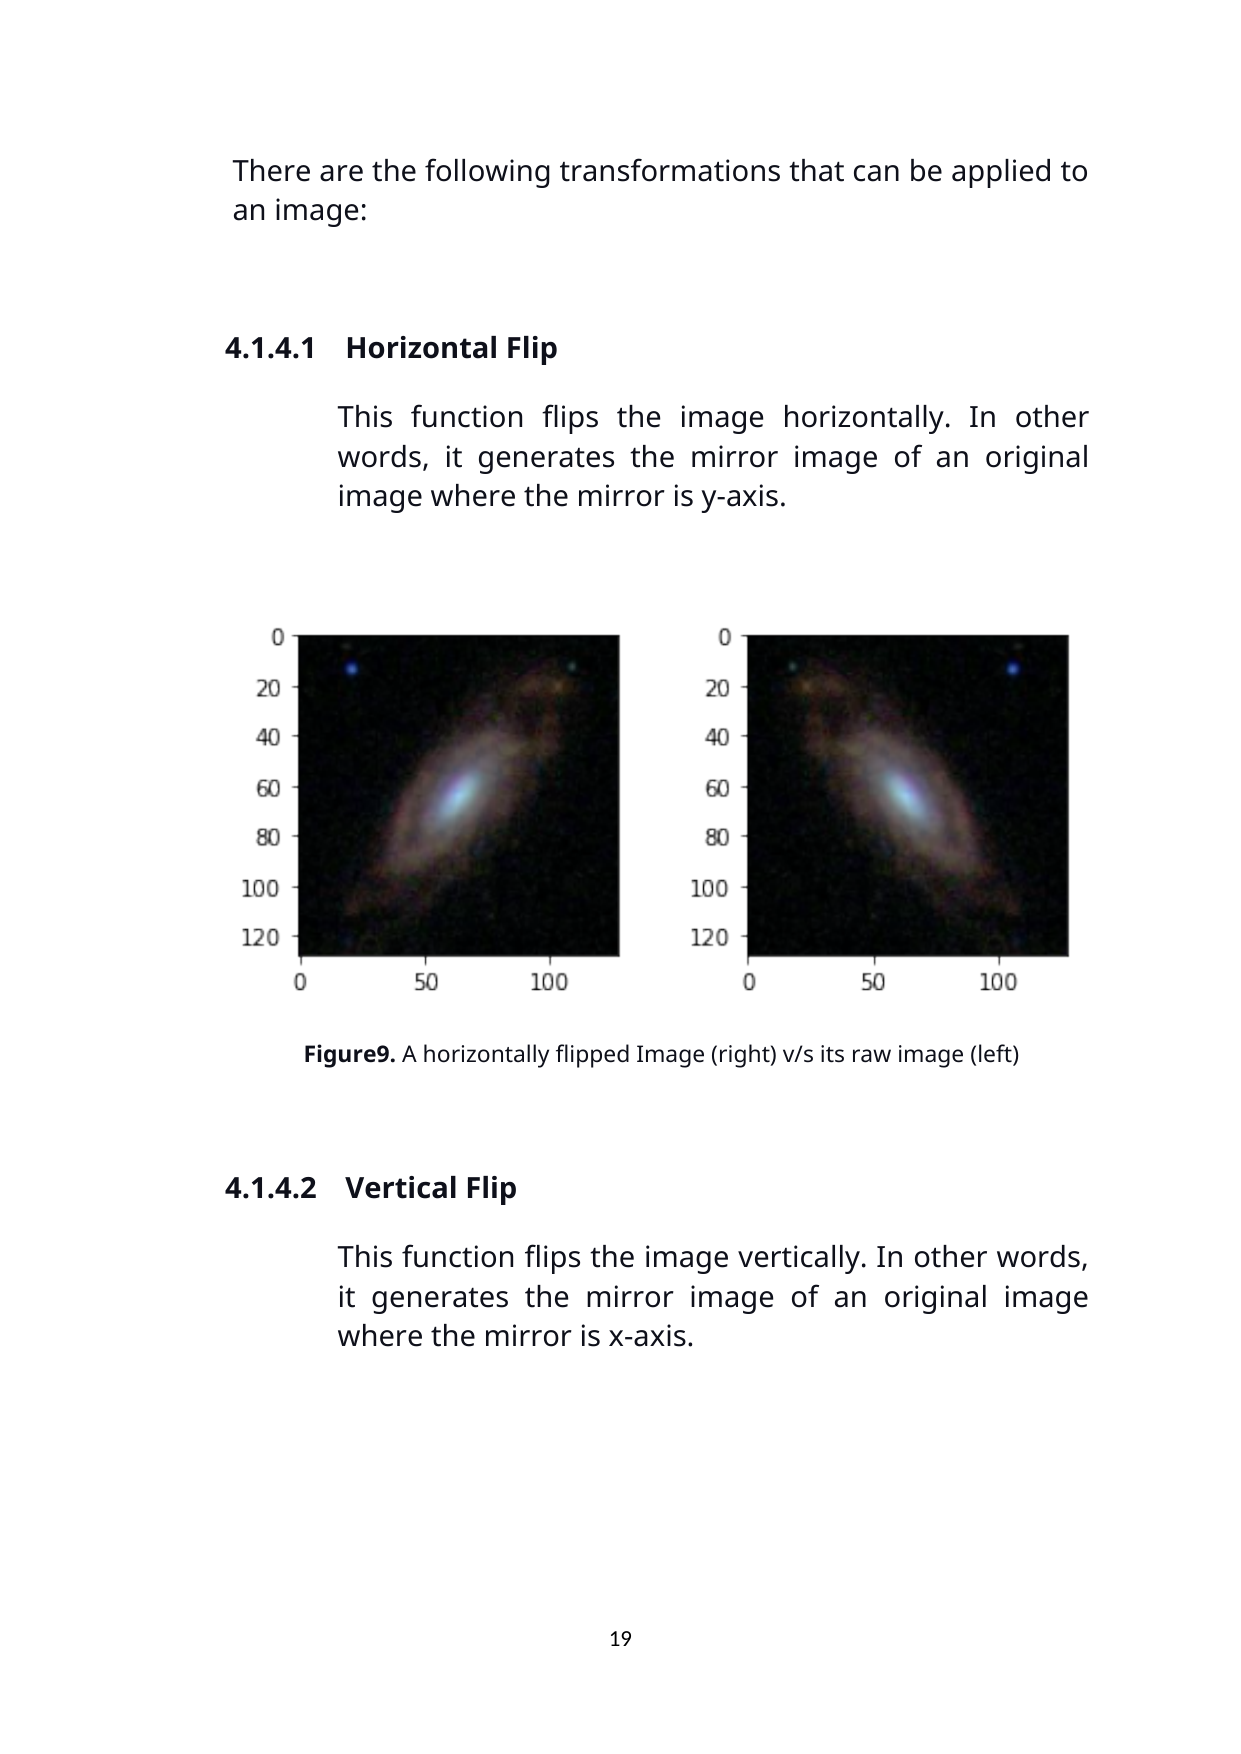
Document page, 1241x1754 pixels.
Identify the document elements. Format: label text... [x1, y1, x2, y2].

text This function flips the image vertically. In other words, it generates the mirror image of an original image where the mirror is x-axis. [337, 1236, 1090, 1355]
list Horizontal Flip [225, 327, 1090, 367]
text Figure9. A horizontally flipped Image (right) v/s its raw image (left) [232, 1038, 1090, 1069]
list Vertical Flip [225, 1167, 1090, 1207]
text This function flips the image horizontally. In other words, it generates the mirror image of an original image where the mirror is y-axis. [337, 396, 1090, 515]
picture [225, 613, 1081, 1009]
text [232, 150, 1090, 229]
